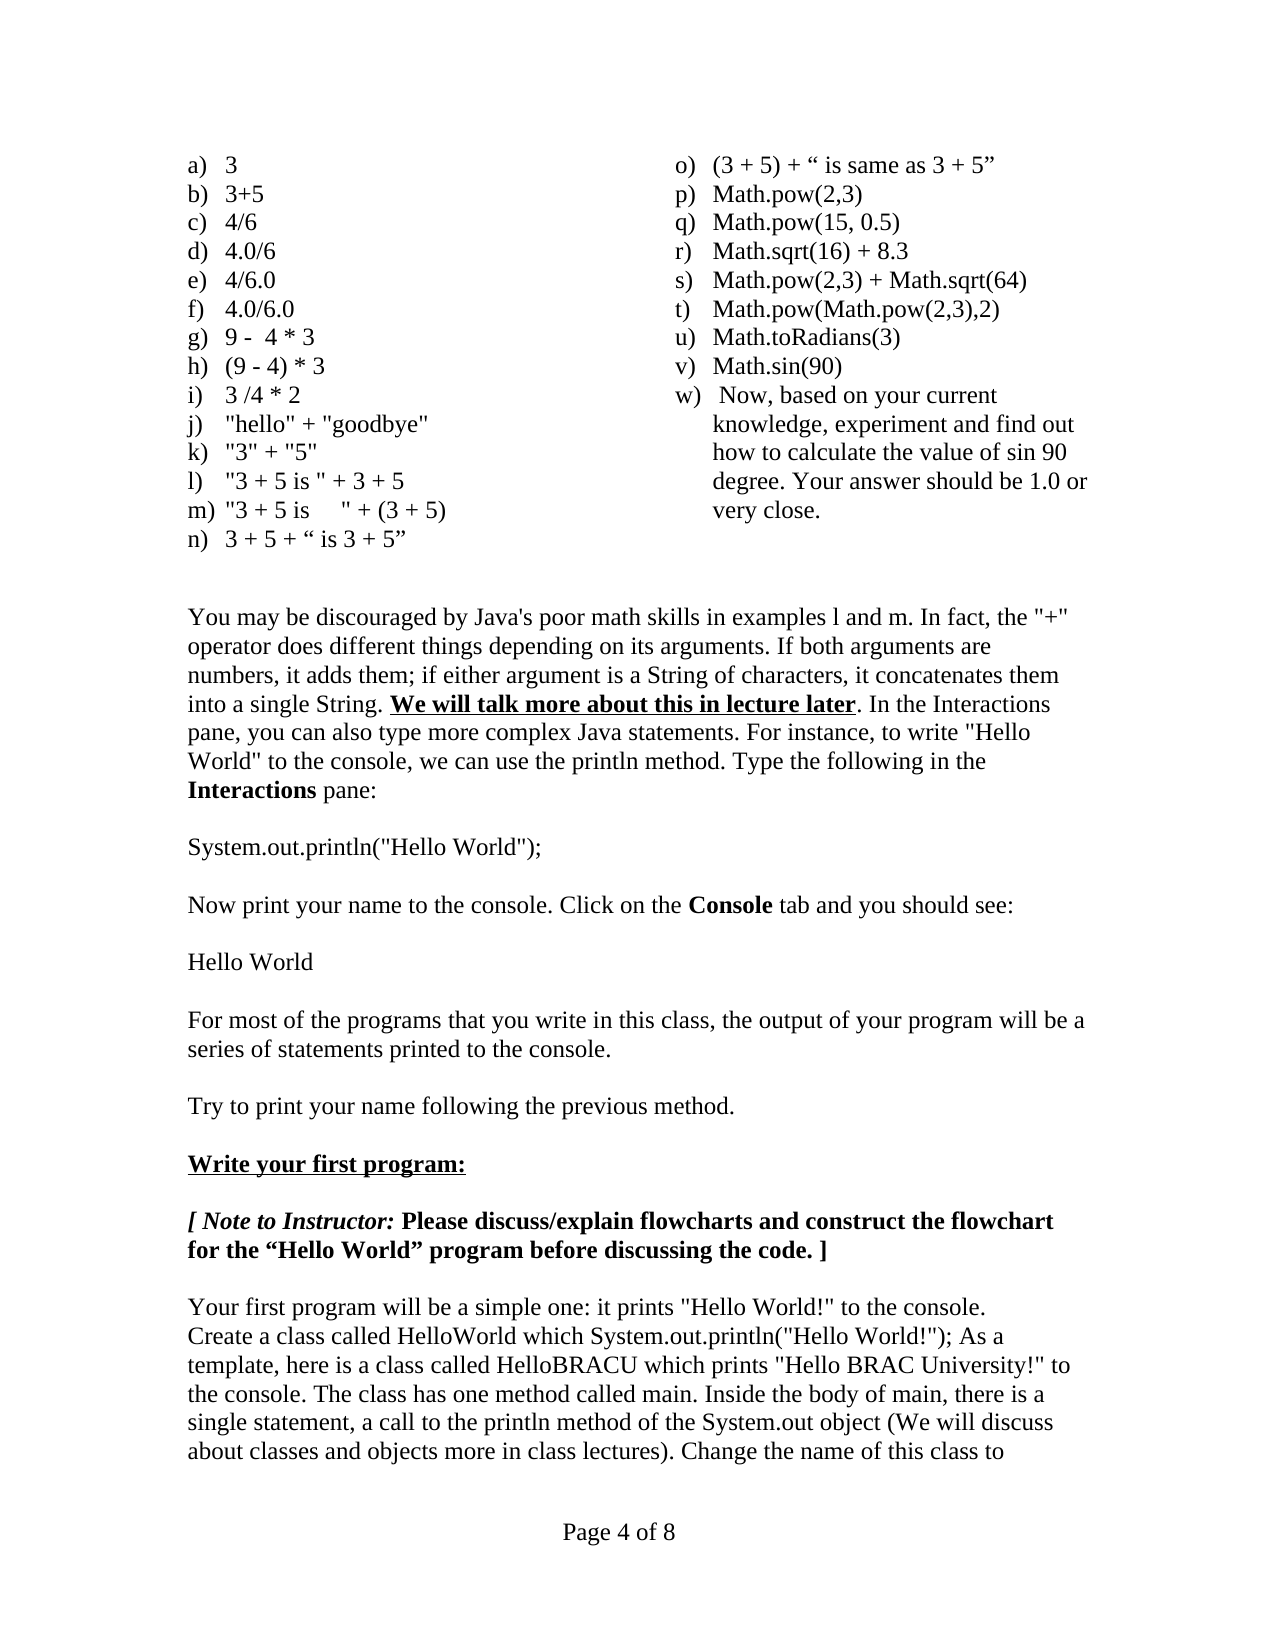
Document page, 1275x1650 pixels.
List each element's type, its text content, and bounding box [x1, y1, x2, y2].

list Math.pow(2,3) + Math.sqrt(64) [675, 265, 1087, 294]
text You may be discouraged by Java's poor math skills in examples l and m. In fact, the "+" operator does different things depending on its arguments. If both arguments are numbers, it adds them; if either argument is a String of characters, it concatenates them into a single String. We will talk more about this in lecture later. In the Interactions pane, you can also type more complex Java statements. For instance, to write "Hello World" to the console, we can use the println method. Type the following in the Interactions pane: [187, 602, 1087, 804]
list Math.sqrt(16) + 8.3 [675, 236, 1087, 265]
list "hello" + "goodbye" [187, 409, 600, 437]
list "3" + "5" [187, 437, 600, 466]
list 9 - 4 * 3 [187, 322, 600, 351]
list 4/6.0 [187, 265, 600, 294]
text Write your first program: [187, 1149, 1087, 1177]
text Your first program will be a simple one: it prints "Hello World!" to the console. [187, 1292, 1087, 1321]
text System.out.println("Hello World"); [187, 832, 1087, 861]
list Math.pow(Math.pow(2,3),2) [675, 294, 1087, 322]
list 4/6 [187, 207, 600, 236]
list Now, based on your current knowledge, experiment and find out how to calculate the value of sin 90 degree. Your answer should be 1.0 or very close. [675, 380, 1087, 524]
list (9 - 4) * 3 [187, 351, 600, 380]
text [187, 1321, 1087, 1465]
list 4.0/6 [187, 236, 600, 265]
list 3 /4 * 2 [187, 380, 600, 409]
list "3 + 5 is " + 3 + 5 [187, 466, 600, 495]
list 4.0/6.0 [187, 294, 600, 322]
list Math.sin(90) [675, 351, 1087, 380]
list Math.pow(15, 0.5) [675, 207, 1087, 236]
list Math.pow(2,3) [675, 179, 1087, 207]
text Hello World [187, 947, 1087, 976]
list 3 + 5 + “ is 3 + 5” [187, 524, 600, 552]
text Try to print your name following the previous method. [187, 1091, 1087, 1120]
list 3+5 [187, 179, 600, 207]
text [ Note to Instructor: Please discuss/explain flowcharts and construct the flowchart for the “Hello World” program before discussing the code. ] [187, 1206, 1087, 1264]
list Math.toRadians(3) [675, 322, 1087, 351]
text For most of the programs that you write in this class, the output of your program will be a series of statements printed to the console. [187, 1005, 1087, 1062]
text Now print your name to the console. Click on the Console tab and you should see: [187, 890, 1087, 919]
list 3 [187, 150, 600, 179]
list "3 + 5 is " + (3 + 5) [187, 495, 600, 524]
list (3 + 5) + “ is same as 3 + 5” [675, 150, 1087, 179]
